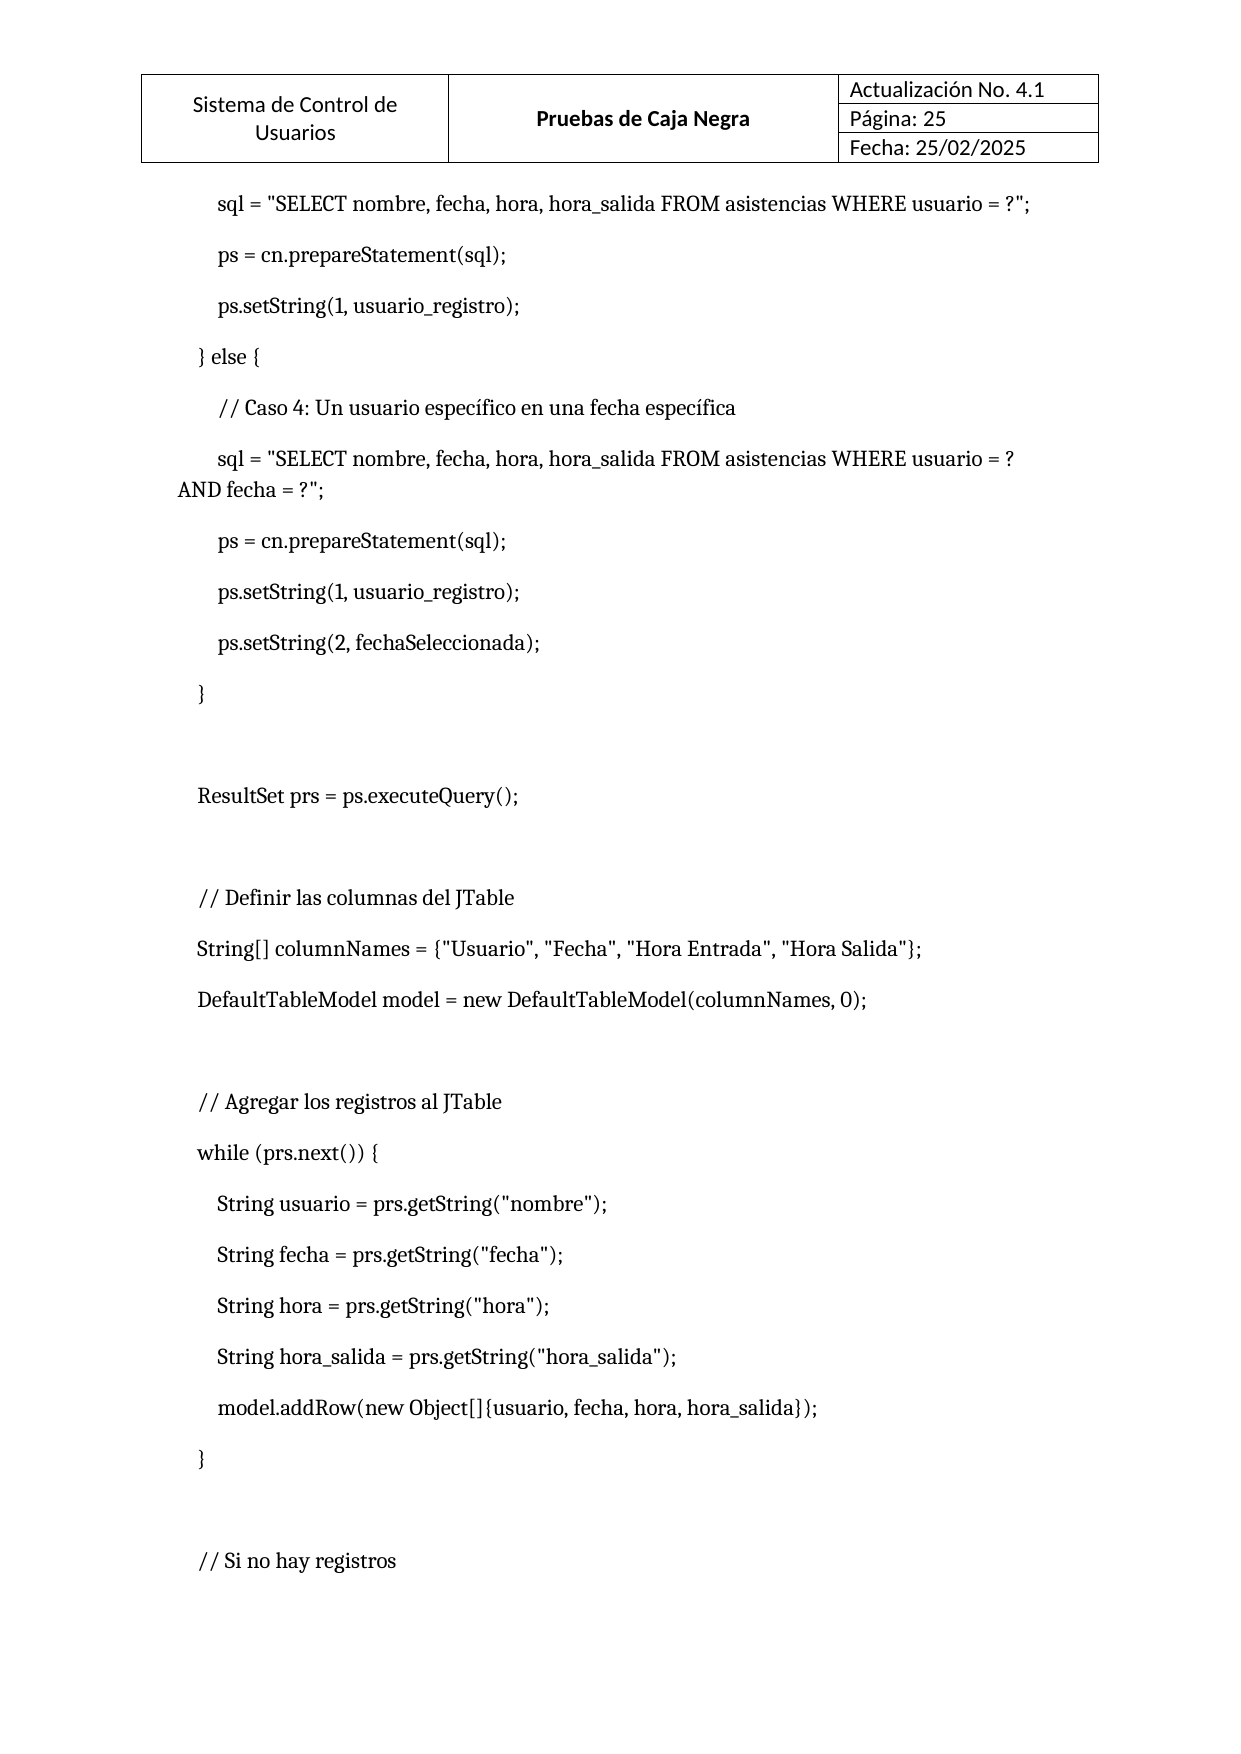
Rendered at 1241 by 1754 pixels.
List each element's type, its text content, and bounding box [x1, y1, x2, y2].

text String[] columnNames = {"Usuario", "Fecha", "Hora Entrada", "Hora Salida"}; [177, 936, 1063, 962]
text ps.setString(2, fechaSeleccionada); [177, 629, 1063, 656]
text // Agregar los registros al JTable [177, 1089, 1063, 1115]
text } [177, 1446, 1063, 1473]
text // Caso 4: Un usuario específico en una fecha específica [177, 395, 1063, 422]
text String hora = prs.getString("hora"); [177, 1293, 1063, 1319]
text ps.setString(1, usuario_registro); [177, 293, 1063, 319]
text DefaultTableModel model = new DefaultTableModel(columnNames, 0); [177, 987, 1063, 1013]
text ResultSet prs = ps.executeQuery(); [177, 783, 1063, 809]
text // Si no hay registros [177, 1548, 1063, 1575]
text } [177, 681, 1063, 707]
text sql = "SELECT nombre, fecha, hora, hora_salida FROM asistencias WHERE usuario = ? AND fecha = ?"; [177, 446, 1063, 503]
text // Definir las columnas del JTable [177, 885, 1063, 911]
text sql = "SELECT nombre, fecha, hora, hora_salida FROM asistencias WHERE usuario = ?"; [177, 191, 1063, 217]
text while (prs.next()) { [177, 1140, 1063, 1166]
text ps = cn.prepareStatement(sql); [177, 242, 1063, 268]
text model.addRow(new Object[]{usuario, fecha, hora, hora_salida}); [177, 1395, 1063, 1422]
text String usuario = prs.getString("nombre"); [177, 1191, 1063, 1217]
text } else { [177, 344, 1063, 371]
text ps.setString(1, usuario_registro); [177, 578, 1063, 605]
text String hora_salida = prs.getString("hora_salida"); [177, 1344, 1063, 1371]
text ps = cn.prepareStatement(sql); [177, 527, 1063, 554]
text String fecha = prs.getString("fecha"); [177, 1242, 1063, 1268]
